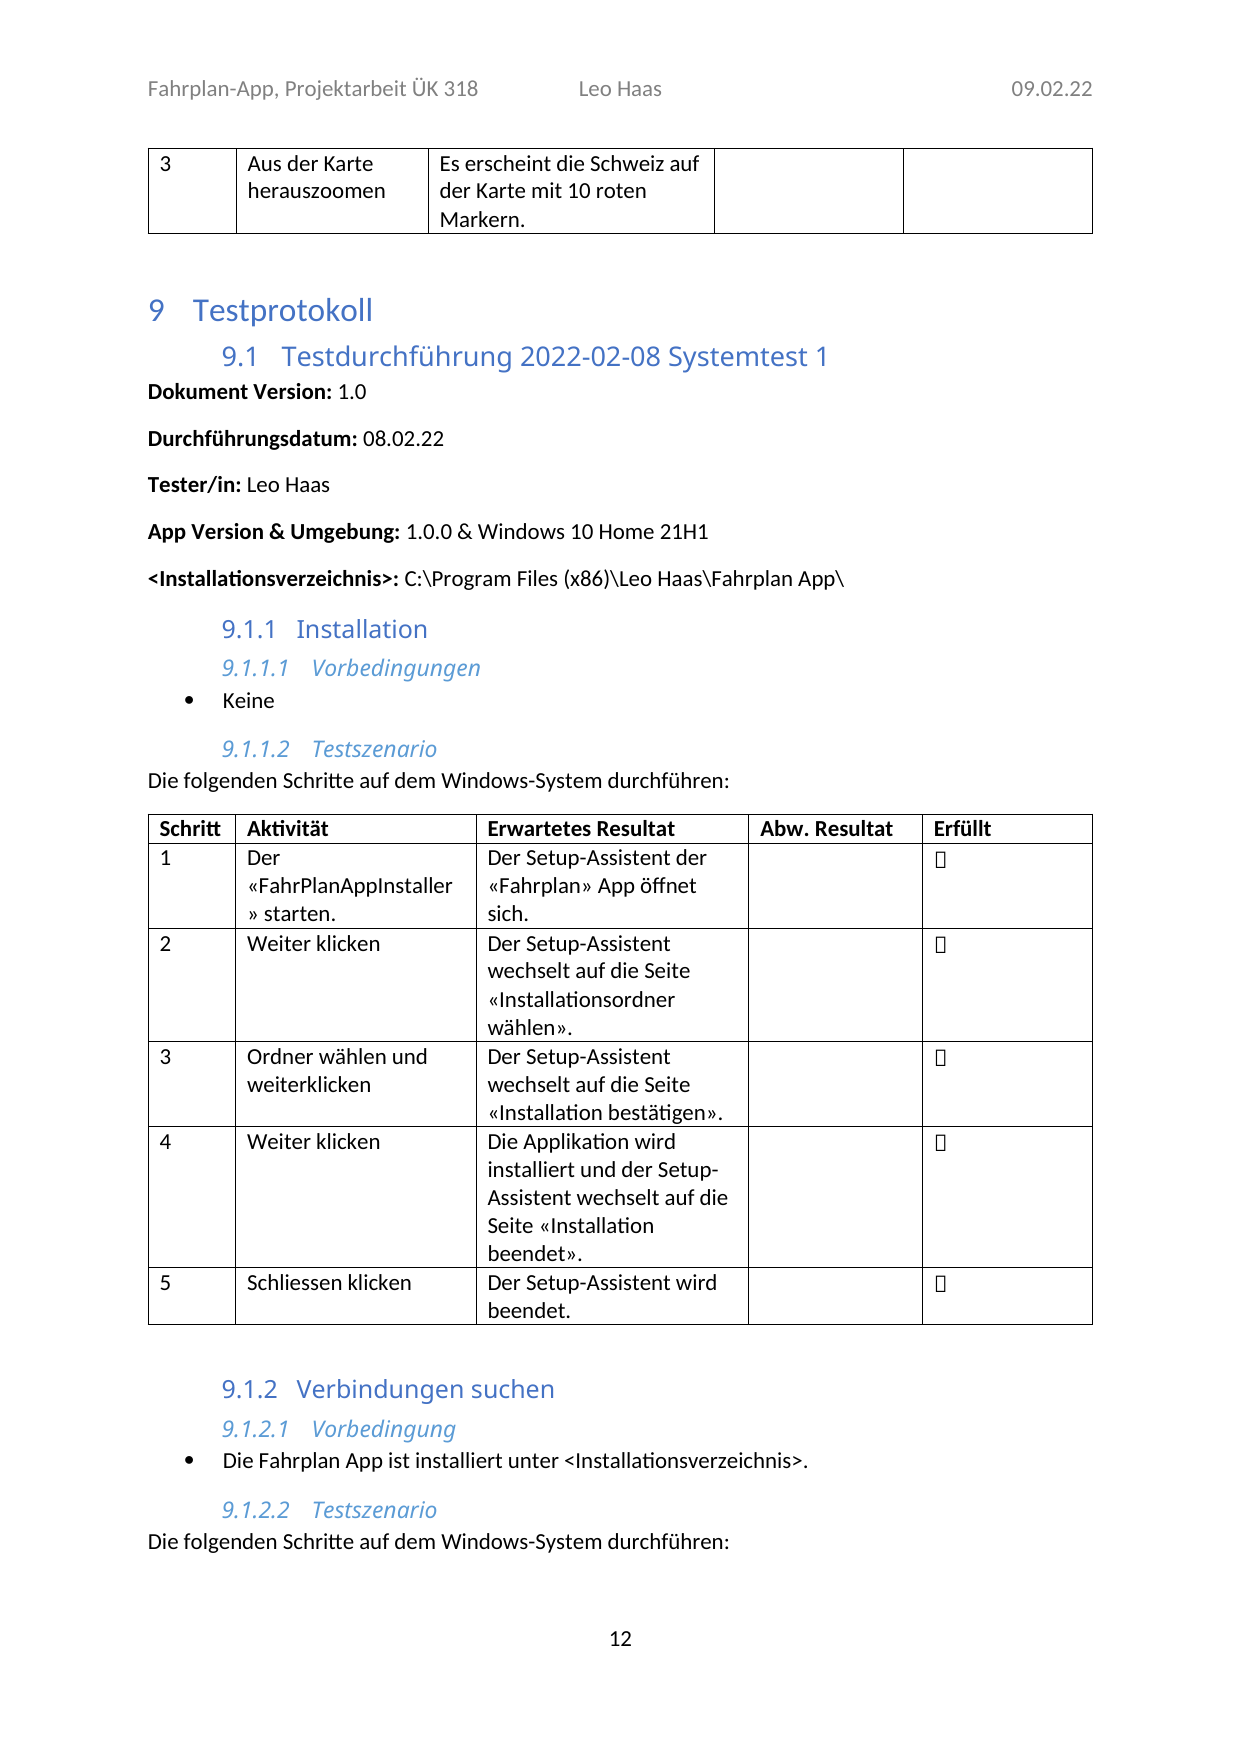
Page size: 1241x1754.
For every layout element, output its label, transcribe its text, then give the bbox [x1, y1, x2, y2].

text <Installationsverzeichnis>: C:\Program Files (x86)\Leo Haas\Fahrplan App\ [148, 564, 1093, 592]
text Dokument Version: 1.0 [148, 377, 1093, 405]
table_cell Schliessen klicken [236, 1268, 476, 1324]
table_cell ✅ [923, 1042, 1092, 1126]
table_cell [749, 929, 922, 1041]
text Durchführungsdatum: 08.02.22 [148, 424, 1093, 452]
table_cell [749, 844, 922, 928]
table_cell [749, 1268, 922, 1324]
text Die folgenden Schritte auf dem Windows-System durchführen: [148, 767, 1093, 794]
subtitle Vorbedingung [221, 1413, 1093, 1444]
table_cell Ordner wählen und weiterklicken [236, 1042, 476, 1126]
table_cell Es erscheint die Schweiz auf der Karte mit 10 roten Markern. [429, 149, 714, 233]
table_cell [749, 1042, 922, 1126]
text Die folgenden Schritte auf dem Windows-System durchführen: [148, 1527, 1093, 1555]
table_cell 2 [149, 929, 235, 1041]
table_header Abw. Resultat [749, 815, 922, 842]
table_cell Die Applikation wird installiert und der Setup-Assistent wechselt auf die Seite «Installation beendet». [477, 1127, 748, 1267]
table_header Aktivität [236, 815, 476, 842]
table_cell Weiter klicken [236, 929, 476, 1041]
subtitle Installation [221, 611, 1093, 645]
table_cell ✅ [923, 929, 1092, 1041]
table_cell ✅ [923, 844, 1092, 928]
table_cell Der Setup-Assistent der «Fahrplan» App öffnet sich. [477, 844, 748, 928]
subtitle Testprotokoll [148, 289, 1093, 330]
subtitle Verbindungen suchen [221, 1372, 1093, 1406]
table_cell Aus der Karte herauszoomen [237, 149, 428, 233]
table_cell ✅ [923, 1268, 1092, 1324]
subtitle Testszenario [221, 733, 1093, 764]
table_cell [904, 149, 1092, 233]
table_header Schritt [149, 815, 235, 842]
table_cell Der Setup-Assistent wechselt auf die Seite «Installation bestätigen». [477, 1042, 748, 1126]
subtitle Testdurchführung 2022-02-08 Systemtest 1 [221, 337, 1093, 374]
subtitle Testszenario [221, 1493, 1093, 1525]
table_cell Der «FahrPlanAppInstaller» starten. [236, 844, 476, 928]
subtitle Vorbedingungen [221, 652, 1093, 683]
table_cell 1 [149, 844, 235, 928]
list Die Fahrplan App ist installiert unter <Installationsverzeichnis>. [185, 1447, 1093, 1475]
table_cell 4 [149, 1127, 235, 1267]
table_header Erwartetes Resultat [477, 815, 748, 842]
table_cell Weiter klicken [236, 1127, 476, 1267]
table_cell 5 [149, 1268, 235, 1324]
table_cell 3 [149, 1042, 235, 1126]
table_cell [715, 149, 903, 233]
table_header Erfüllt [923, 815, 1092, 842]
table_cell 3 [149, 149, 236, 233]
list Keine [185, 686, 1093, 714]
table_cell [749, 1127, 922, 1267]
text App Version & Umgebung: 1.0.0 & Windows 10 Home 21H1 [148, 517, 1093, 546]
table_cell ✅ [923, 1127, 1092, 1267]
text Tester/in: Leo Haas [148, 471, 1093, 499]
table_cell Der Setup-Assistent wechselt auf die Seite «Installationsordner wählen». [477, 929, 748, 1041]
table_cell Der Setup-Assistent wird beendet. [477, 1268, 748, 1324]
